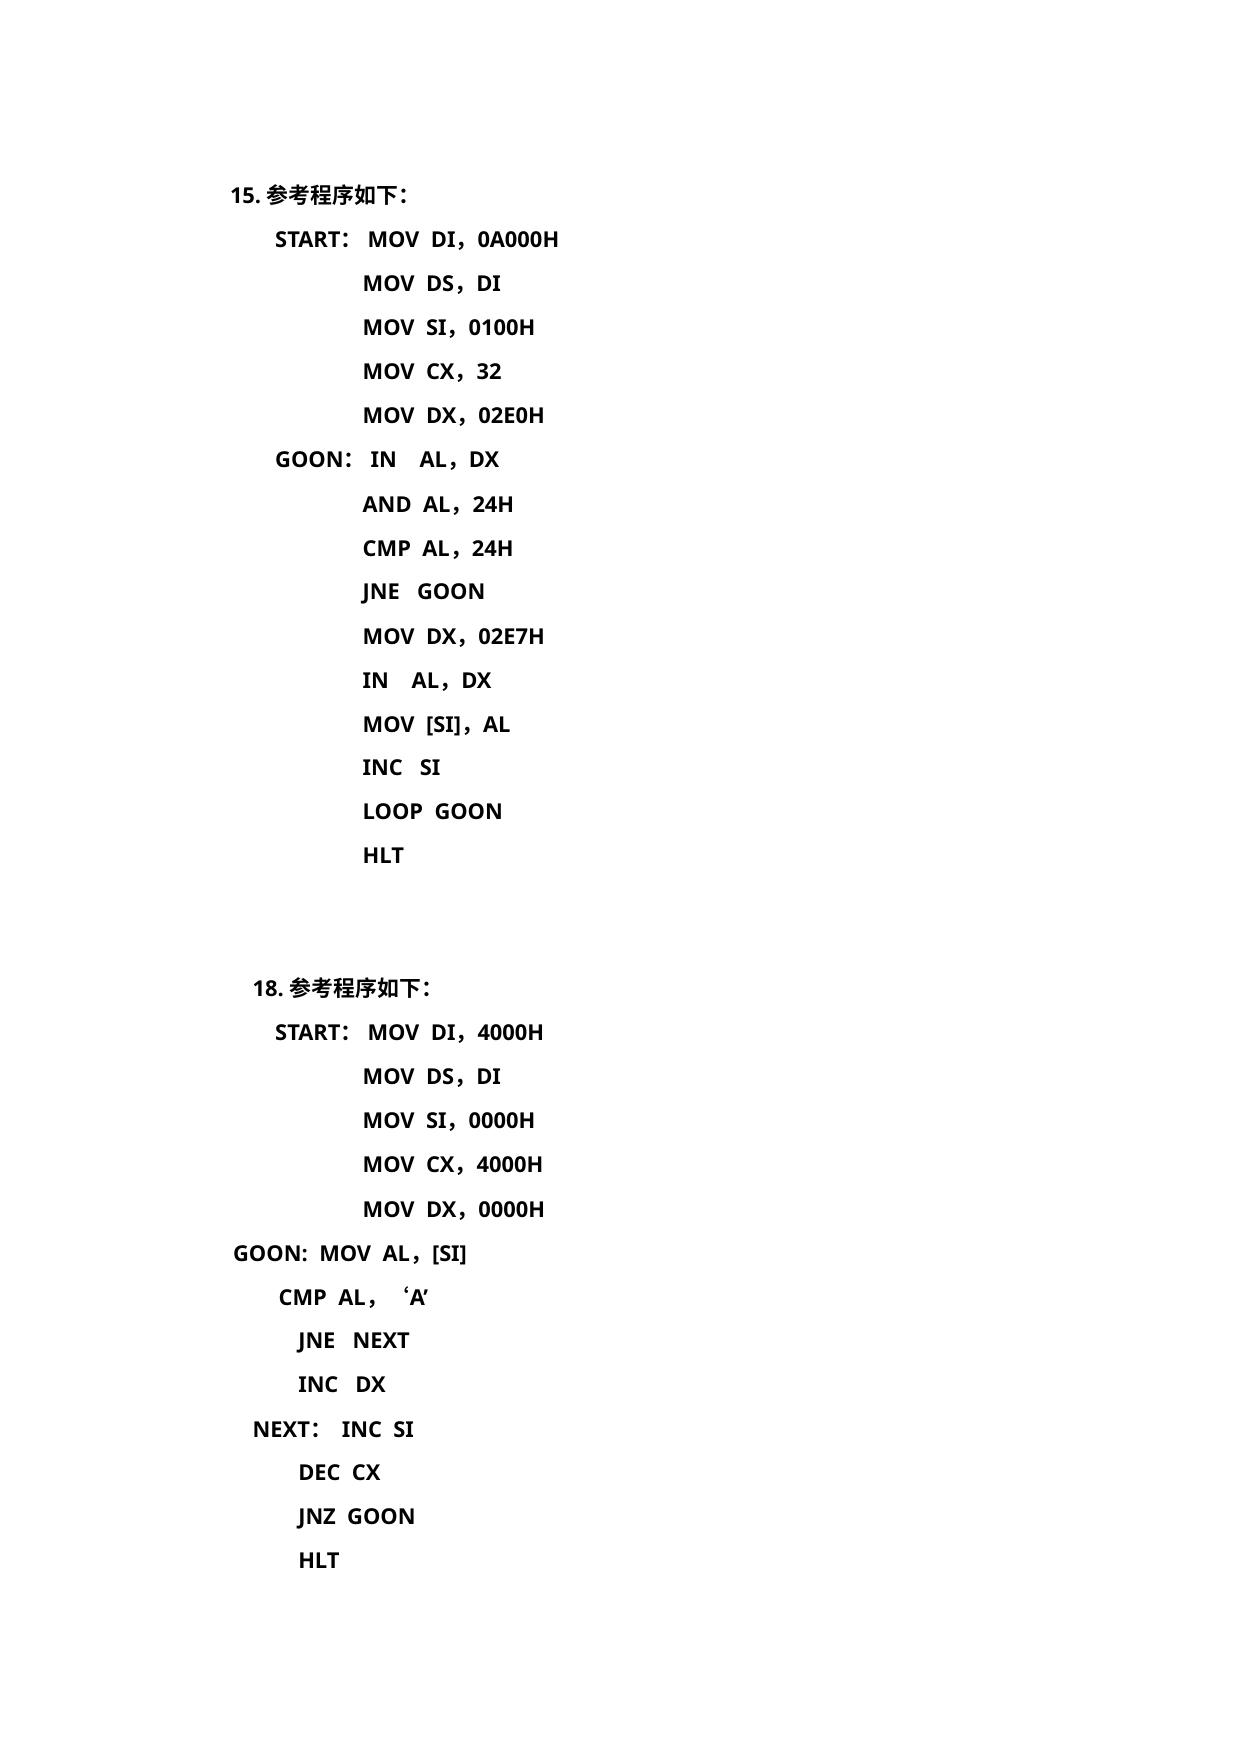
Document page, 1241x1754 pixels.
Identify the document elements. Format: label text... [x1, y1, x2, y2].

text START： MOV DI，0A000H [187, 216, 1053, 260]
text MOV SI，0100H [187, 304, 1053, 348]
text GOON： IN AL，DX [187, 436, 1053, 480]
text CMP AL，‘A’ [187, 1273, 1053, 1318]
text JNZ GOON [187, 1494, 1053, 1538]
text MOV CX，4000H [187, 1141, 1053, 1185]
text MOV DS，DI [187, 260, 1053, 304]
text JNE GOON [187, 568, 1053, 613]
text MOV DX，02E7H [187, 613, 1053, 657]
text MOV DX，0000H [187, 1185, 1053, 1229]
text HLT [187, 833, 1053, 877]
text JNE NEXT [187, 1318, 1053, 1362]
text NEXT： INC SI [187, 1406, 1053, 1450]
text DEC CX [187, 1450, 1053, 1494]
text MOV DS，DI [187, 1053, 1053, 1097]
text START： MOV DI，4000H [187, 1009, 1053, 1053]
text MOV DX，02E0H [187, 392, 1053, 436]
text 15. 参考程序如下： [187, 172, 1053, 216]
text INC SI [187, 745, 1053, 789]
text MOV CX，32 [187, 348, 1053, 392]
text MOV SI，0000H [187, 1097, 1053, 1141]
text INC DX [187, 1362, 1053, 1406]
text AND AL，24H [187, 480, 1053, 524]
text 18. 参考程序如下： [187, 965, 1053, 1009]
text HLT [187, 1538, 1053, 1582]
text IN AL，DX [187, 657, 1053, 701]
text GOON: MOV AL，[SI] [187, 1229, 1053, 1273]
text CMP AL，24H [187, 524, 1053, 568]
text LOOP GOON [187, 789, 1053, 833]
text MOV [SI]，AL [187, 701, 1053, 745]
